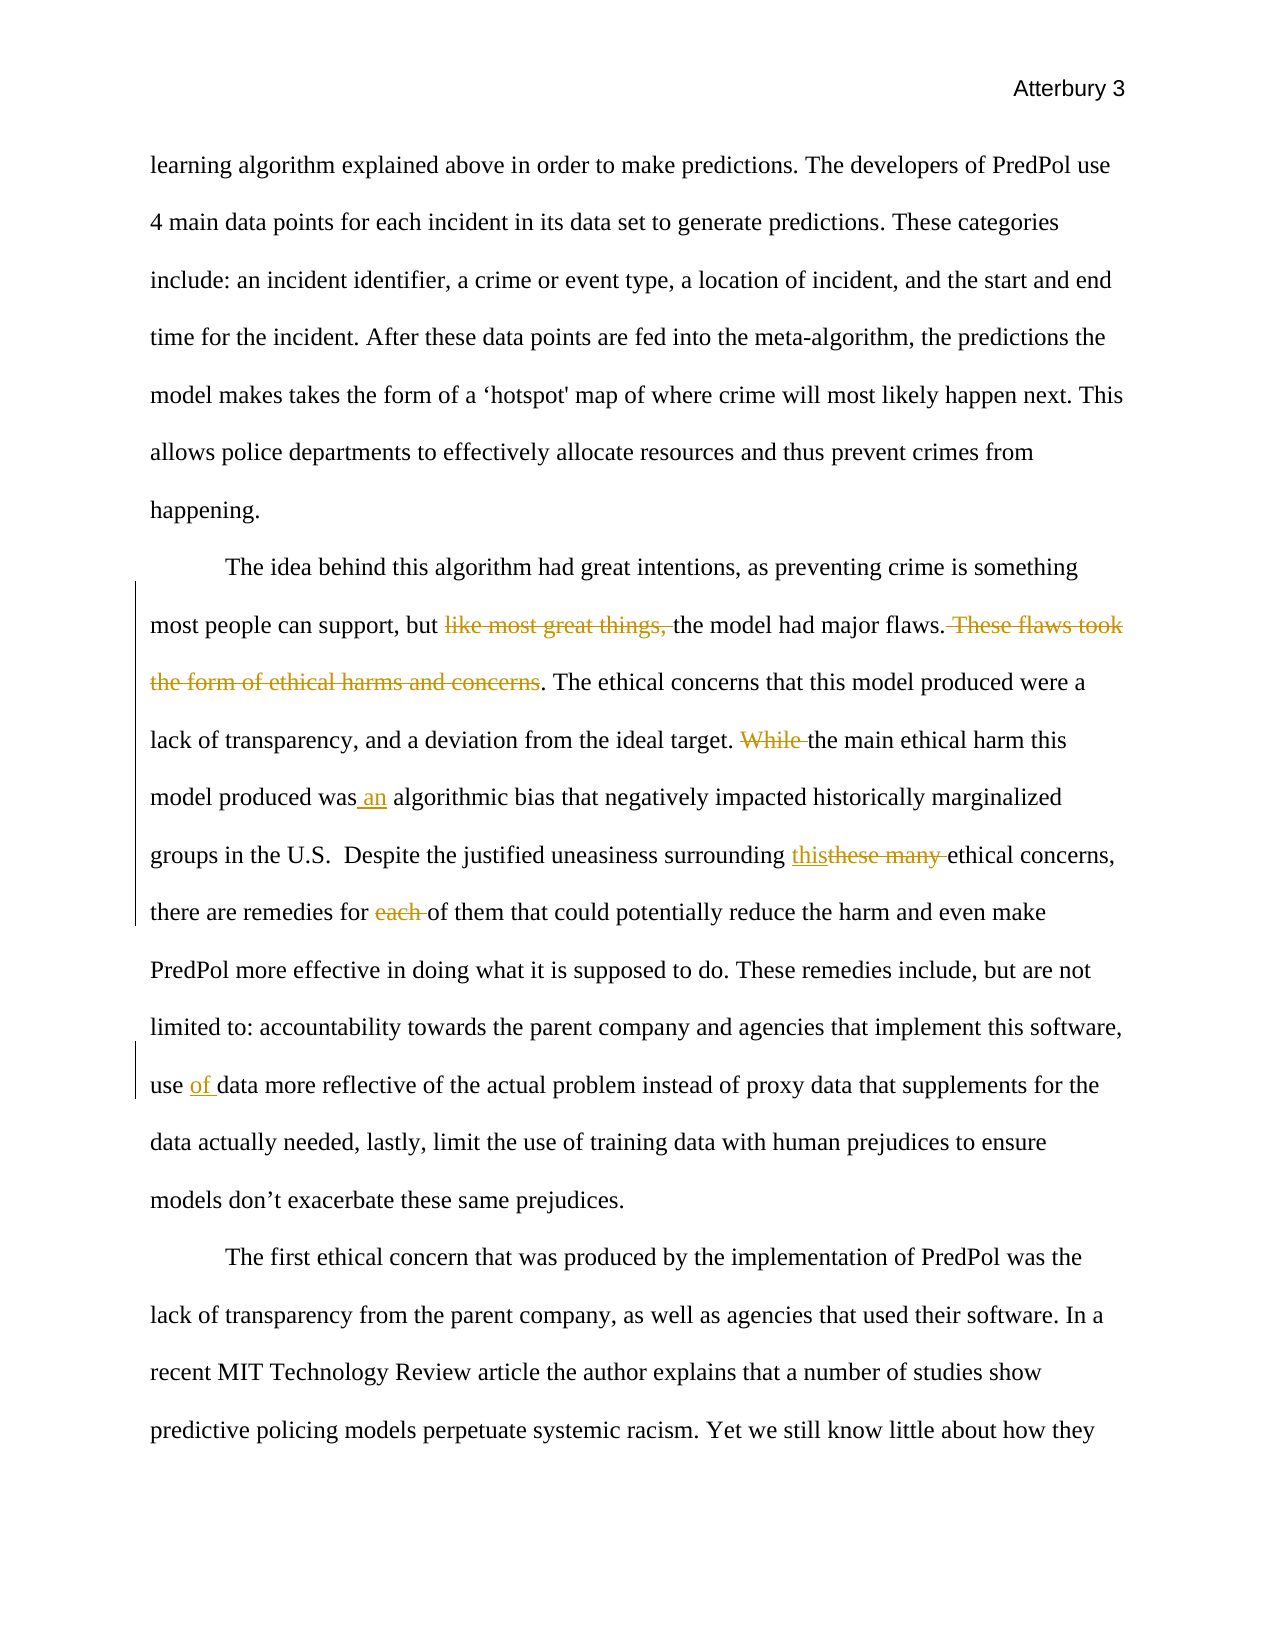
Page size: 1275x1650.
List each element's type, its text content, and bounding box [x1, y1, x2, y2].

text The idea behind this algorithm had great intentions, as preventing crime is something most people can support, but the model had major flaws.. The ethical concerns that this model produced were a lack of transparency, and a deviation from the ideal target. the main ethical harm this model produced was algorithmic bias that negatively impacted historically marginalized groups in the U.S. Despite the justified uneasiness surrounding ethical concerns, there are remedies for of them that could potentially reduce the harm and even make PredPol more effective in doing what it is supposed to do. These remedies include, but are not limited to: accountability towards the parent company and agencies that implement this software, use data more reflective of the actual problem instead of proxy data that supplements for the data actually needed, lastly, limit the use of training data with human prejudices to ensure models don’t exacerbate these same prejudices. [150, 552, 1125, 1214]
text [150, 1242, 1125, 1444]
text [150, 150, 1125, 524]
